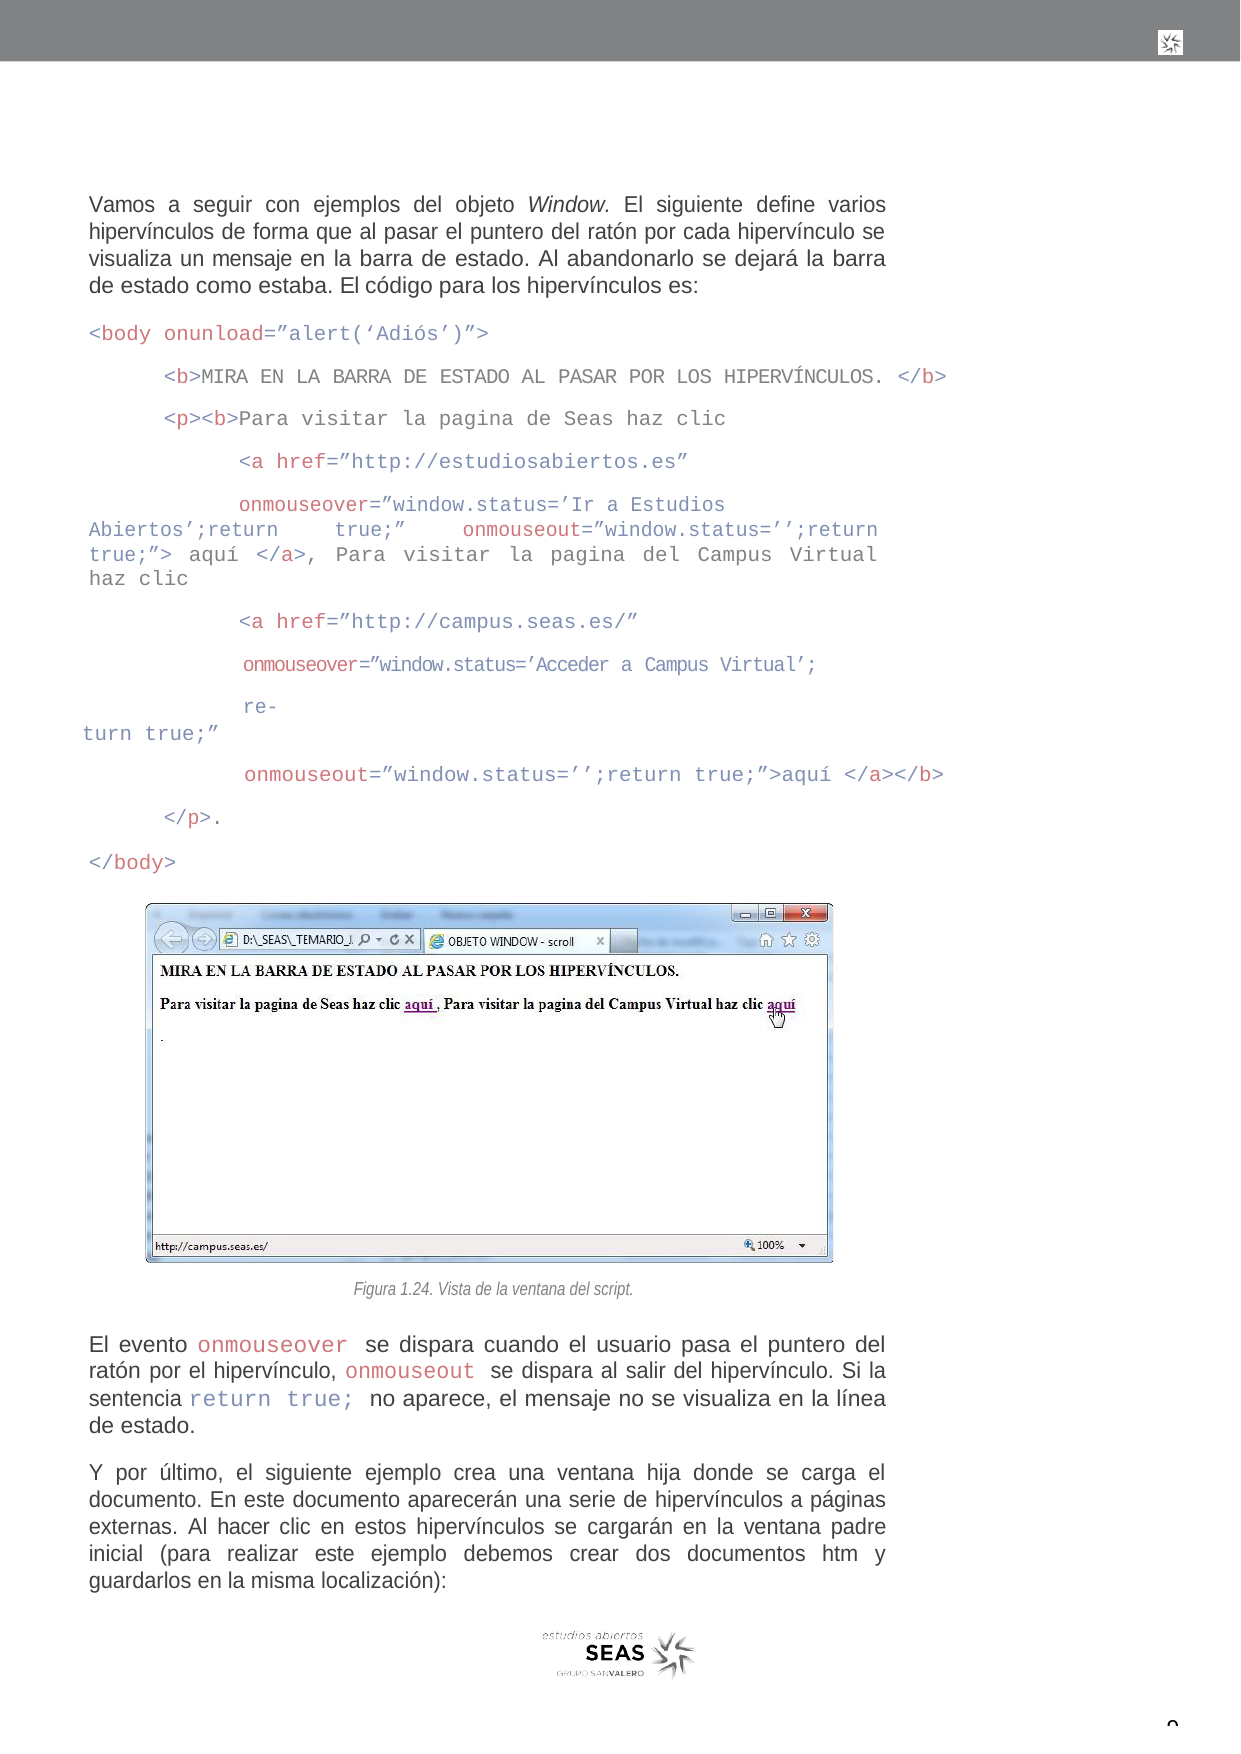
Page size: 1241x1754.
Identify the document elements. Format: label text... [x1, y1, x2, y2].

text </p>. [0, 807, 223, 830]
text El evento onmouseover se dispara cuando el usuario pasa el puntero del ratón por el hipervínculo, onmouseout se dispara al salir del hipervínculo. Si la sentencia return true; no aparece, el mensaje no se visualiza en la línea de estado. [88, 1331, 886, 1438]
picture [145, 903, 834, 1263]
text </body> [88, 852, 223, 876]
text Abiertos’;return true;” onmouseout=”window.status=’’;return true;”> aquí </a>, Para visitar la pagina del Campus Virtual haz clic [88, 519, 878, 592]
text onmouseout=”window.status=’’;return true;”>aquí </a></b> [244, 764, 1240, 788]
text <p><b>Para visitar la pagina de Seas haz clic [163, 408, 1240, 432]
picture [1158, 30, 1183, 56]
picture [542, 1628, 698, 1680]
text turn true;” [0, 722, 219, 745]
text <a href=”http://campus.seas.es/” onmouseover=”window.status=’Acceder a Campus Virtual’; re- [238, 594, 861, 722]
text <a href=”http://estudiosabiertos.es” onmouseover=”window.status=’Ir a Estudios [238, 432, 727, 517]
text Vamos a seguir con ejemplos del objeto Window. El siguiente define varios hipervínculos de forma que al pasar el puntero del ratón por cada hipervínculo se visualiza un mensaje en la barra de estado. Al abandonarlo se dejará la barra de estado como estaba. El código para los hipervínculos es: [88, 191, 886, 298]
text Y por último, el siguiente ejemplo crea una ventana hija donde se carga el documento. En este documento aparecerán una serie de hipervínculos a páginas externas. Al hacer clic en estos hipervínculos se cargarán en la ventana padre inicial (para realizar este ejemplo debemos crear dos documentos htm y guardarlos en la misma localización): [88, 1459, 886, 1594]
text Figura 1.24. Vista de la ventana del script. [353, 1277, 1240, 1299]
text <body onunload=”alert(‘Adiós’)”> [88, 323, 1240, 346]
text <b>MIRA EN LA BARRA DE ESTADO AL PASAR POR LOS HIPERVÍNCULOS. </b> [163, 366, 1240, 389]
